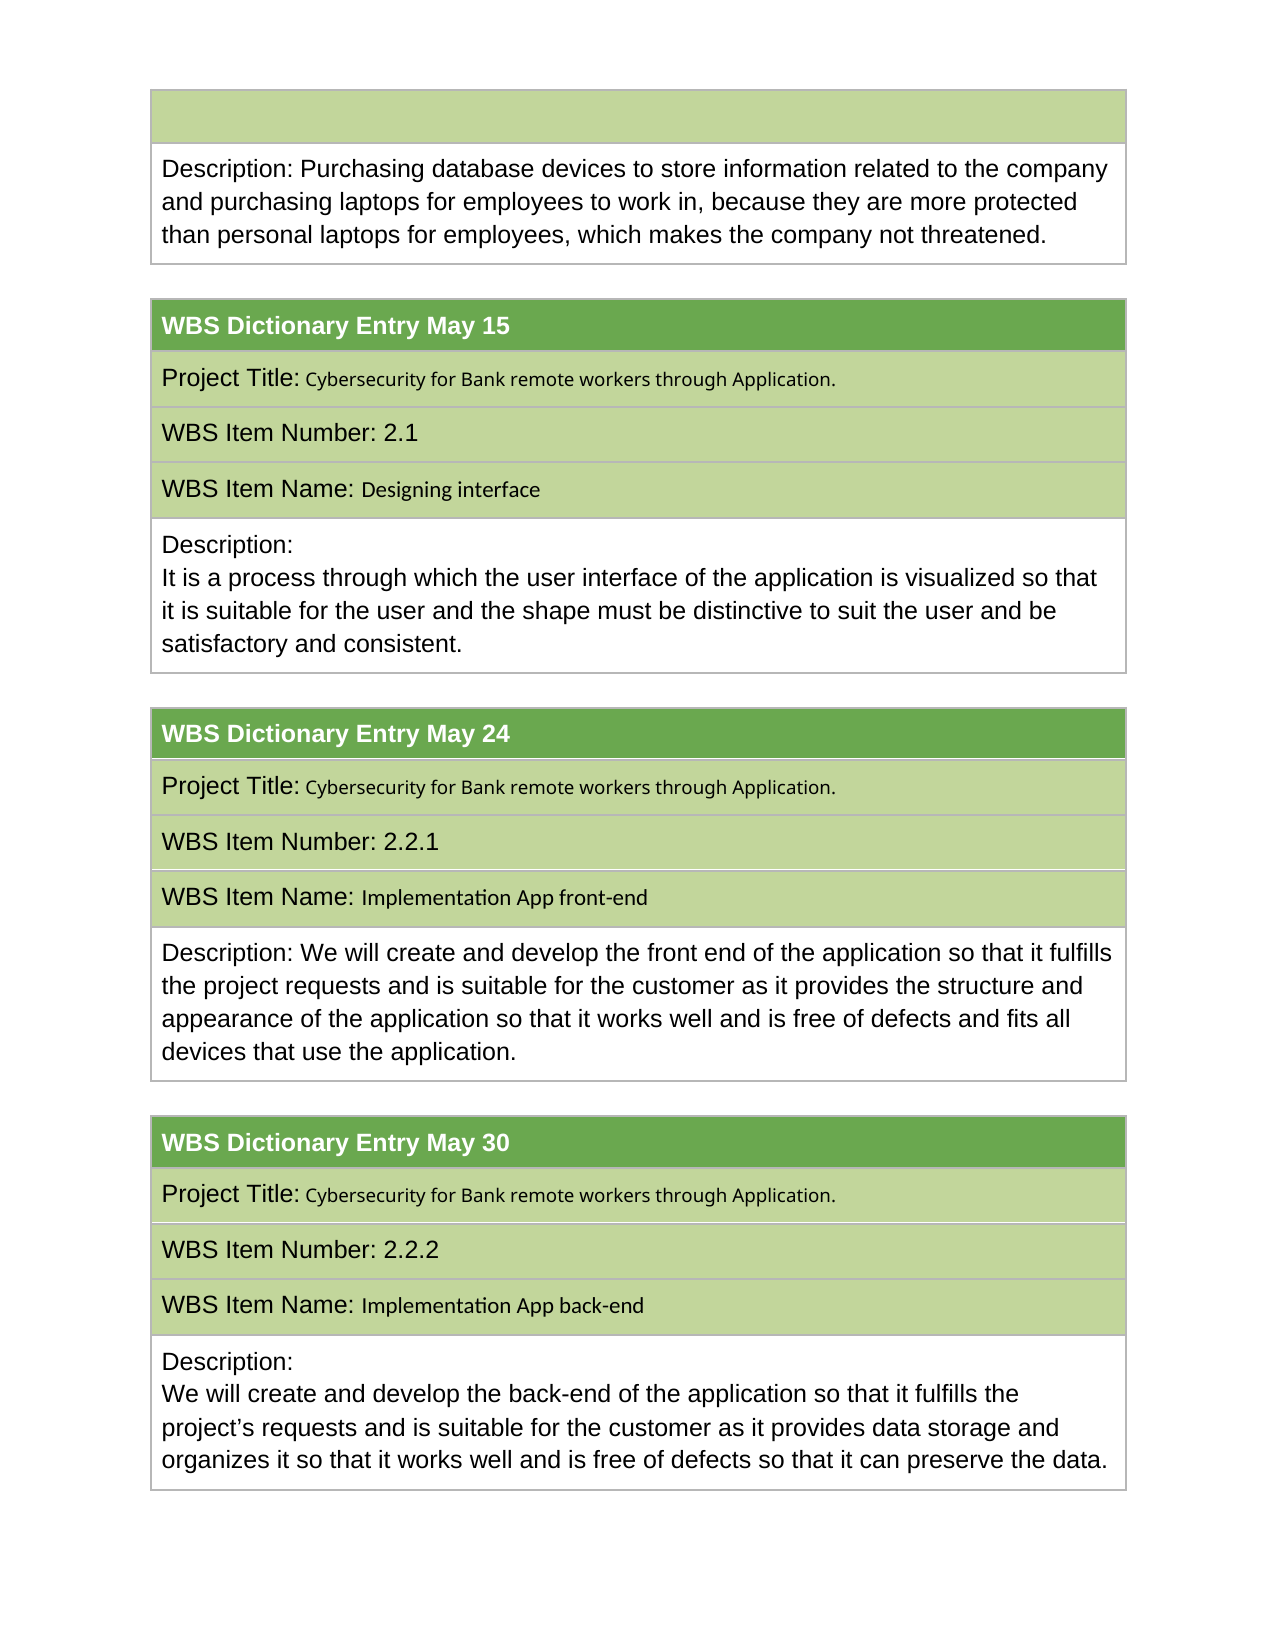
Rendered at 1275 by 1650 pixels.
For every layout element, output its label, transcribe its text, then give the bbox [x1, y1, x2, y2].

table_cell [152, 91, 1125, 142]
table_cell WBS Item Name: Designing interface [152, 463, 1125, 517]
table_cell WBS Item Number: 2.1 [152, 408, 1125, 461]
table_cell Description: It is a process through which the user interface of the application is visualized so that it is suitable for the user and the shape must be distinctive to suit the user and be satisfactory and consistent. [152, 519, 1125, 672]
table_cell Description: We will create and develop the back-end of the application so that it fulfills the project’s requests and is suitable for the customer as it provides data storage and organizes it so that it works well and is free of defects so that it can preserve the data. [152, 1336, 1125, 1488]
table_header WBS Dictionary Entry May 15 [152, 300, 1125, 350]
table_cell Project Title: Cybersecurity for Bank remote workers through Application. [152, 352, 1125, 406]
table_cell WBS Item Number: 2.2.1 [152, 816, 1125, 869]
table_cell WBS Item Name: Implementation App front-end [152, 872, 1125, 926]
table_cell WBS Item Number: 2.2.2 [152, 1225, 1125, 1278]
table_cell WBS Item Name: Implementation App back-end [152, 1280, 1125, 1334]
table_cell Description: We will create and develop the front end of the application so that it fulfills the project requests and is suitable for the customer as it provides the structure and appearance of the application so that it works well and is free of defects and fits all devices that use the application. [152, 928, 1125, 1080]
table_cell Project Title: Cybersecurity for Bank remote workers through Application. [152, 761, 1125, 814]
table_header WBS Dictionary Entry May 24 [152, 709, 1125, 758]
table_cell Description: Purchasing database devices to store information related to the company and purchasing laptops for employees to work in, because they are more protected than personal laptops for employees, which makes the company not threatened. [152, 144, 1125, 263]
table_header WBS Dictionary Entry May 30 [152, 1117, 1125, 1167]
table_cell Project Title: Cybersecurity for Bank remote workers through Application. [152, 1169, 1125, 1222]
